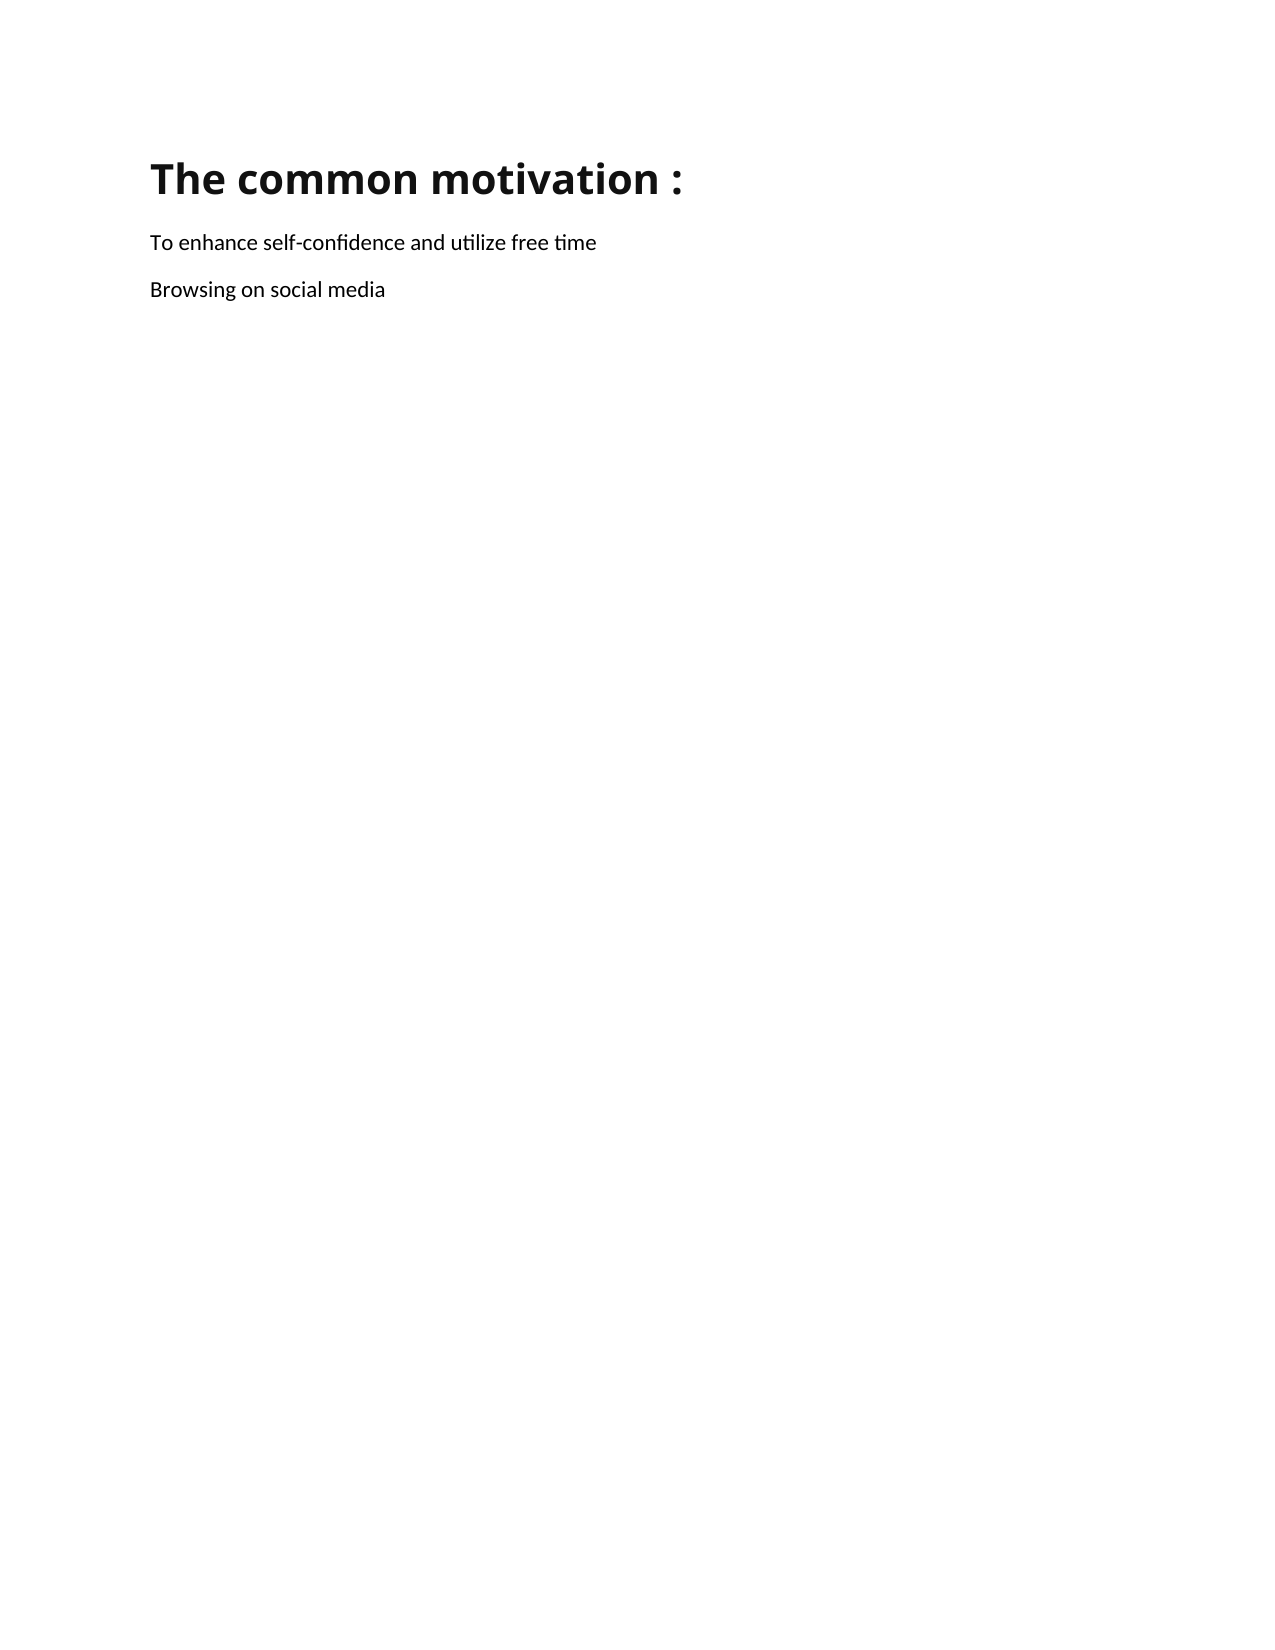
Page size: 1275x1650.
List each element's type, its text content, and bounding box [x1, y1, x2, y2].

text Browsing on social media [150, 275, 1125, 303]
text The common motivation : [150, 150, 1125, 207]
text To enhance self-confidence and utilize free time [150, 228, 1125, 256]
